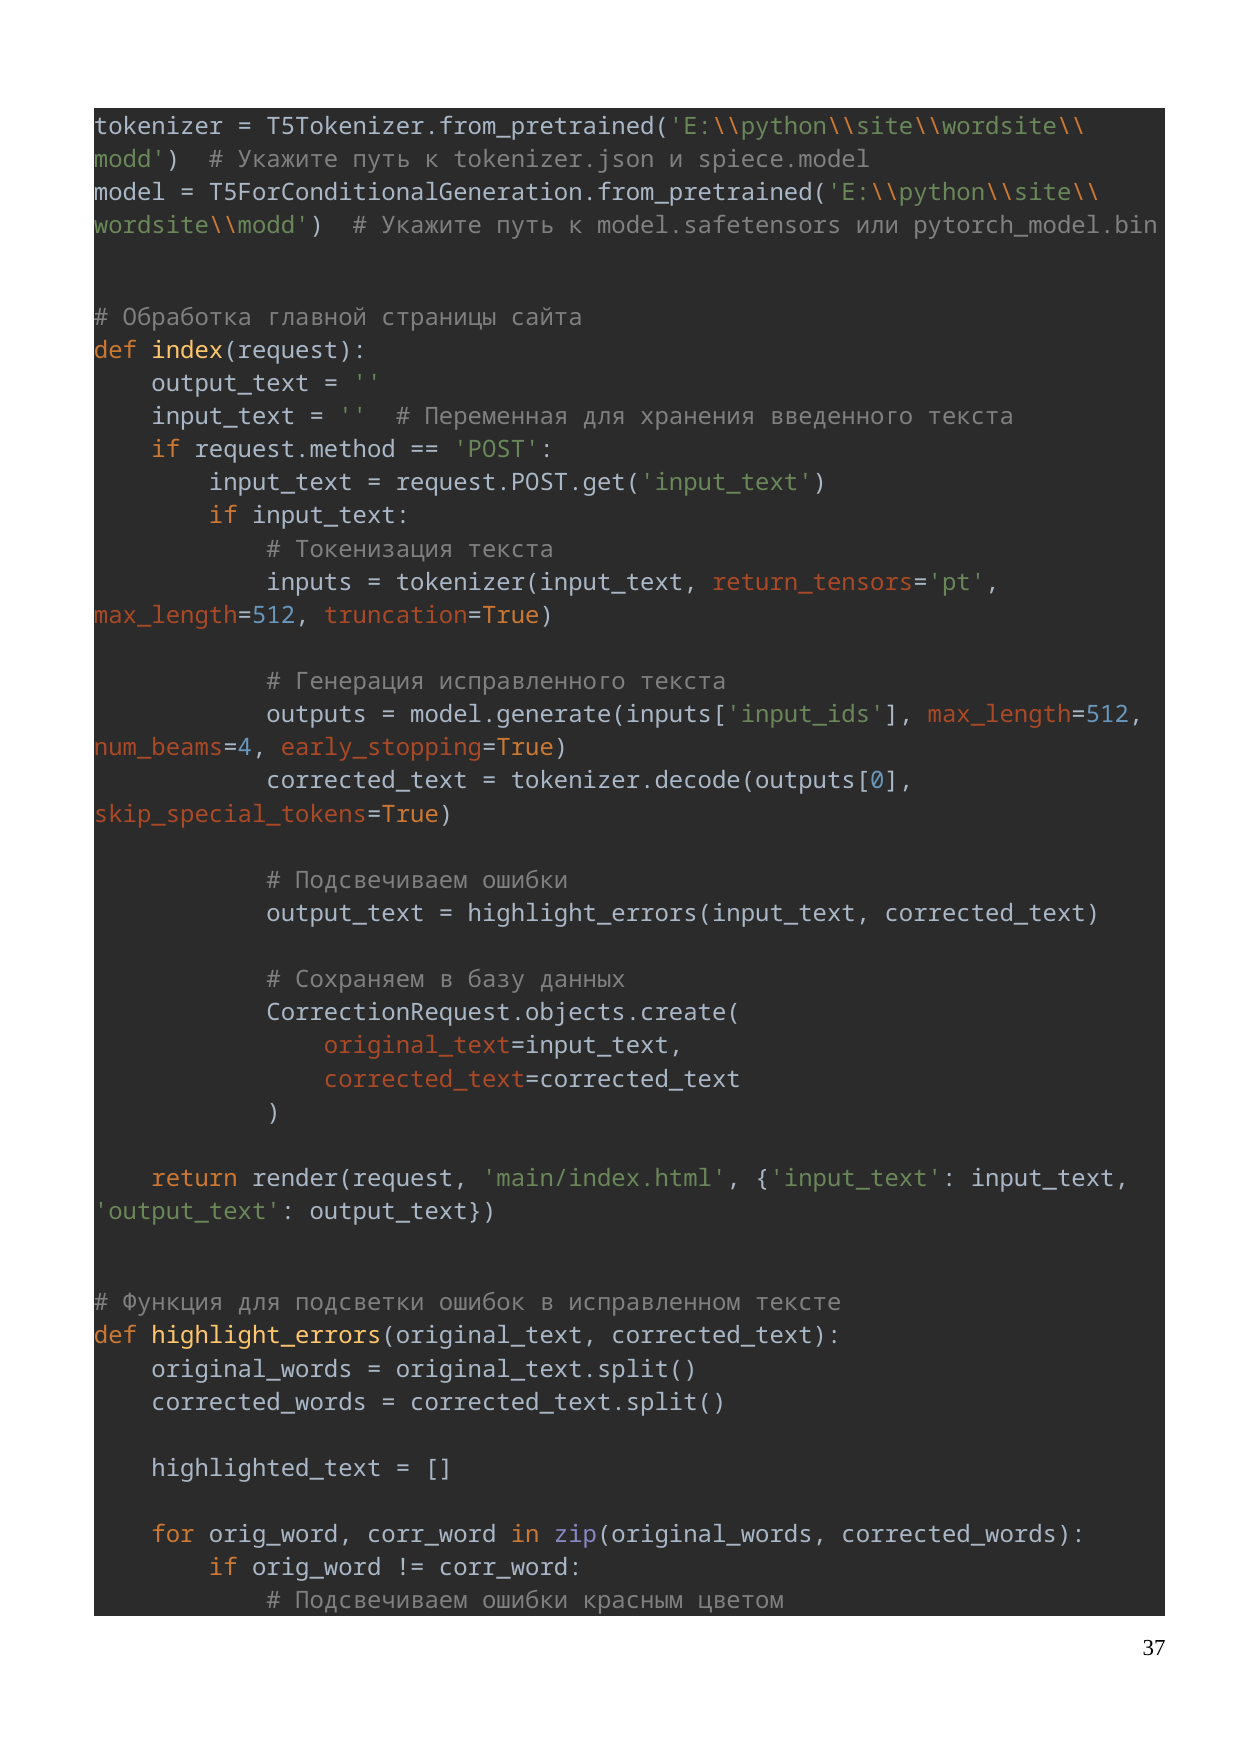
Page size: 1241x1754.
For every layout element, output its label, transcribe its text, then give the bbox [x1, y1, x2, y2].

text outputs = model.generate(inputs['input_ids'], max_length=512, num_beams=4, early_stopping=True) [94, 696, 1165, 763]
text def index(request): [94, 332, 1165, 365]
text ) [94, 1094, 1165, 1127]
text # Токенизация текста [94, 531, 1165, 564]
text output_text = highlight_errors(input_text, corrected_text) [94, 895, 1165, 928]
text original_words = original_text.split() [94, 1351, 1165, 1384]
text if orig_word != corr_word: [94, 1549, 1165, 1583]
text # Функция для подсветки ошибок в исправленном тексте [94, 1284, 1165, 1318]
text # Обработка главной страницы сайта [94, 299, 1165, 332]
text input_text = request.POST.get('input_text') [94, 464, 1165, 498]
text tokenizer = T5Tokenizer.from_pretrained('E:\\python\\site\\wordsite\\modd') # Укажите путь к tokenizer.json и spiece.model [94, 108, 1165, 174]
text output_text = '' [94, 365, 1165, 398]
text def highlight_errors(original_text, corrected_text): [94, 1318, 1165, 1351]
text original_text=input_text, [94, 1028, 1165, 1061]
text highlighted_text = [] [94, 1450, 1165, 1483]
text corrected_words = corrected_text.split() [94, 1384, 1165, 1417]
text input_text = '' # Переменная для хранения введенного текста [94, 398, 1165, 431]
text # Подсвечиваем ошибки [94, 862, 1165, 895]
text # Генерация исправленного текста [94, 663, 1165, 696]
text corrected_text = tokenizer.decode(outputs[0], skip_special_tokens=True) [94, 763, 1165, 829]
text # Сохраняем в базу данных [94, 961, 1165, 994]
text # Подсвечиваем ошибки красным цветом [94, 1583, 1165, 1616]
text CorrectionRequest.objects.create( [94, 994, 1165, 1028]
text return render(request, 'main/index.html', {'input_text': input_text, 'output_text': output_text}) [94, 1160, 1165, 1226]
text model = T5ForConditionalGeneration.from_pretrained('E:\\python\\site\\wordsite\\modd') # Укажите путь к model.safetensors или pytorch_model.bin [94, 174, 1165, 241]
text if request.method == 'POST': [94, 431, 1165, 464]
text for orig_word, corr_word in zip(original_words, corrected_words): [94, 1516, 1165, 1549]
text corrected_text=corrected_text [94, 1061, 1165, 1094]
text inputs = tokenizer(input_text, return_tensors='pt', max_length=512, truncation=True) [94, 564, 1165, 630]
text if input_text: [94, 498, 1165, 531]
